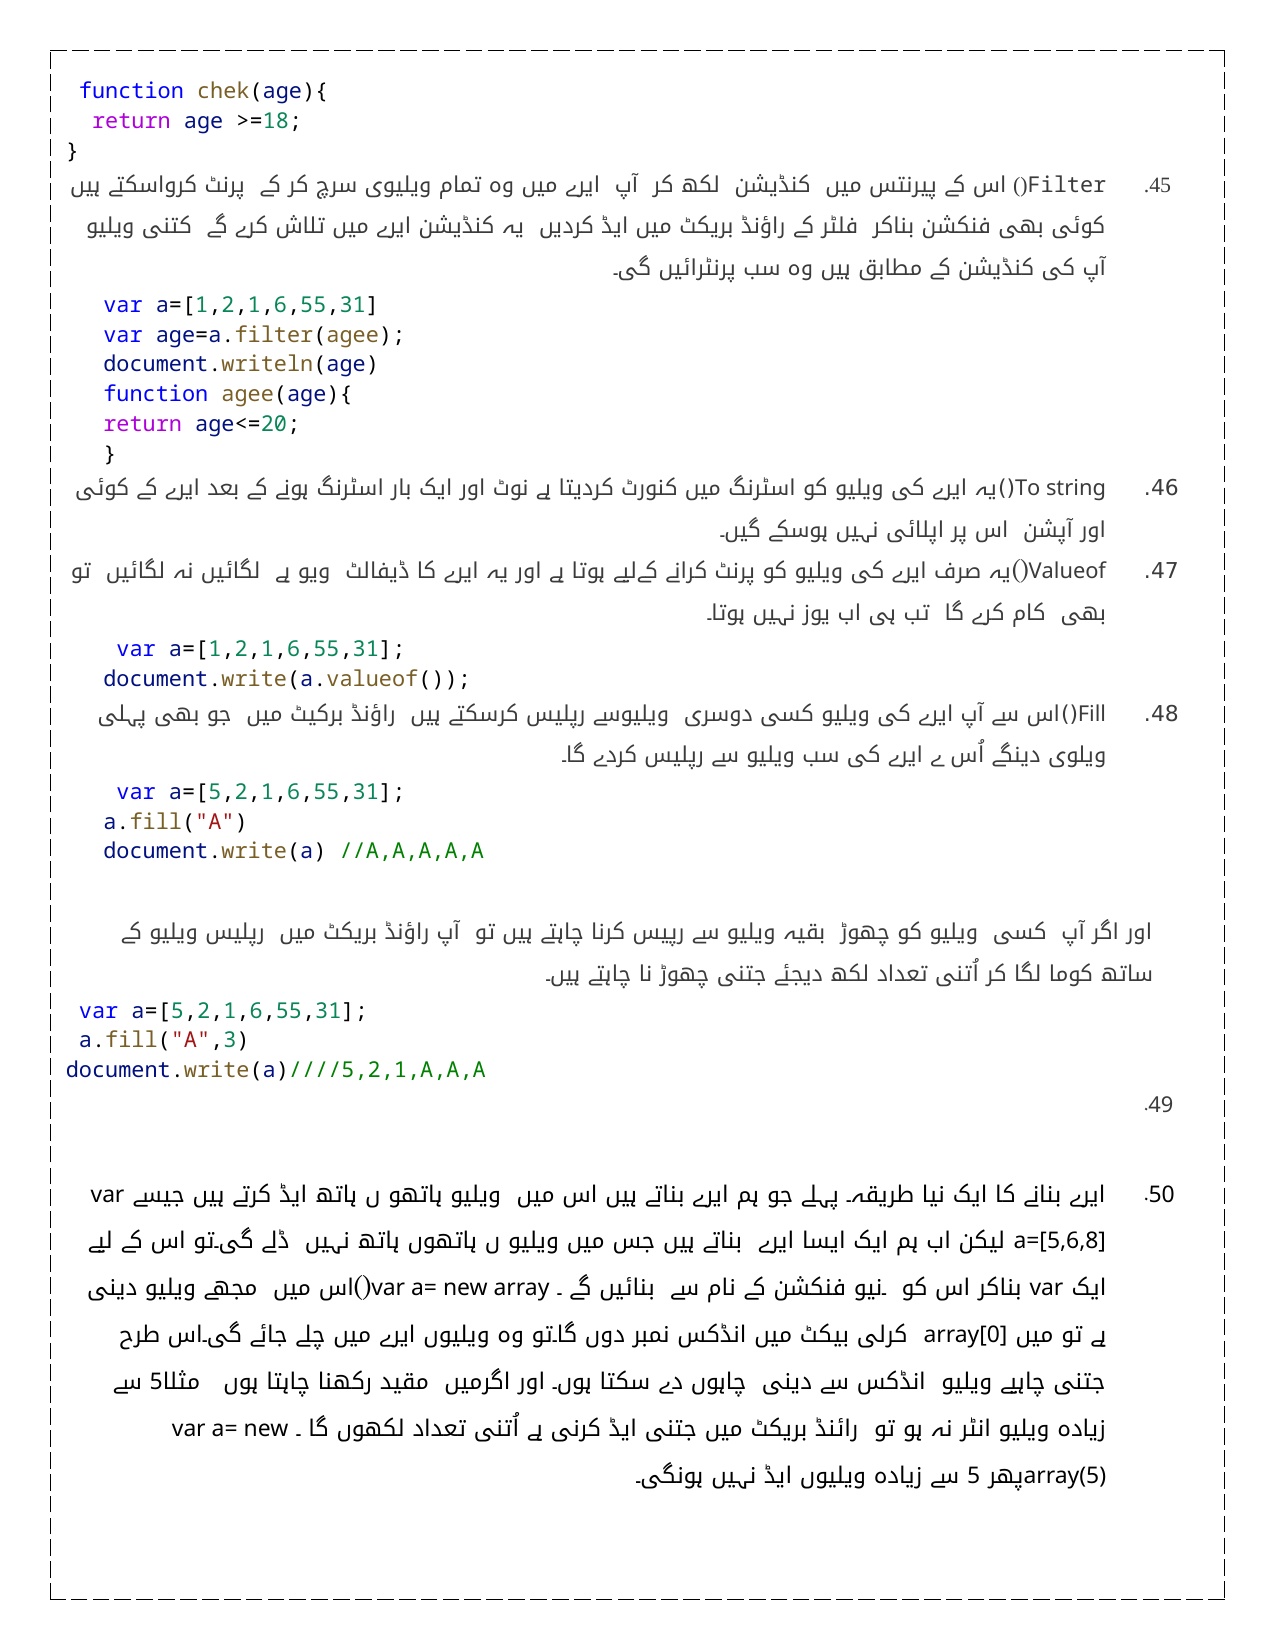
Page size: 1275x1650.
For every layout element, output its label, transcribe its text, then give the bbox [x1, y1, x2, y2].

text a.fill("A") [103, 806, 1191, 835]
list ایرے بنانے کا ایک نیا طریقہ۔ پہلے جو ہم ایرے بناتے ہیں اس میں ویلیو ہاتھو ں ہاتھ ایڈ کرتے ہیں جیسے var a=[5,6,8] لیکن اب ہم ایک ایسا ایرے بناتے ہیں جس میں ویلیو ں ہاتھوں ہاتھ نہیں ڈلے گی۔تو اس کے لیے ایک var بناکر اس کو ۔نیو فنکشن کے نام سے بنائیں گے ۔ var a= new array()اس میں مجھے ویلیو دینی ہے تو میں array[0] کرلی بیکٹ میں انڈکس نمبر دوں گا۔تو وہ ویلیوں ایرے میں چلے جائے گی۔اس طرح جتنی چاہیے ویلیو انڈکس سے دینی چاہوں دے سکتا ہوں۔ اور اگرمیں مقید رکھنا چاہتا ہوں مثلا5 سے زیادہ ویلیو انٹر نہ ہو تو رائنڈ بریکٹ میں جتنی ایڈ کرنی ہے اُتنی تعداد لکھوں گا ۔ var a= new array(5)پھر 5 سے زیادہ ویلیوں ایڈ نہیں ہونگی۔ [66, 1173, 1144, 1497]
text var a=[5,2,1,6,55,31]; [103, 776, 1191, 806]
text return age >=18; [66, 105, 1191, 134]
text var a=[5,2,1,6,55,31]; [66, 994, 1191, 1024]
text document.write(a.valueof()); [103, 663, 1191, 693]
text return age<=20; [103, 408, 1191, 438]
list Fill()اس سے آپ ایرے کی ویلیو کسی دوسری ویلیوسے رپلیس کرسکتے ہیں راؤنڈ برکیٹ میں جو بھی پہلی ویلوی دینگے اُس ے ایرے کی سب ویلیو سے رپلیس کردے گا۔ [66, 693, 1144, 776]
text document.write(a)////5,2,1,A,A,A [66, 1054, 1191, 1084]
text var a=[1,2,1,6,55,31] [103, 289, 1191, 318]
text var age=a.filter(agee); [103, 318, 1191, 348]
text } [66, 134, 1191, 164]
text var a=[1,2,1,6,55,31]; [103, 633, 1191, 663]
text a.fill("A",3) [66, 1024, 1191, 1054]
list Valueof()یہ صرف ایرے کی ویلیو کو پرنٹ کرانے کےلیے ہوتا ہے اور یہ ایرے کا ڈیفالٹ ویو ہے لگائیں نہ لگائیں تو بھی کام کرے گا تب ہی اب یوز نہیں ہوتا۔ [66, 550, 1144, 633]
text document.write(a) //A,A,A,A,A [66, 835, 1191, 865]
list Filter() اس کے پیرنتس میں کنڈیشن لکھ کر آپ ایرے میں وہ تمام ویلیوی سرچ کر کے پرنٹ کرواسکتے ہیں کوئی بھی فنکشن بناکر فلٹر کے راؤنڈ بریکٹ میں ایڈ کردیں یہ کنڈیشن ایرے میں تلاش کرے گے کتنی ویلیو آپ کی کنڈیشن کے مطابق ہیں وہ سب پرنٹرائیں گی۔ [66, 164, 1144, 289]
text اور اگر آپ کسی ویلیو کو چھوڑ بقیہ ویلیو سے رپیس کرنا چاہتے ہیں تو آپ راؤنڈ بریکٹ میں رپلیس ویلیو کے ساتھ کوما لگا کر اُتنی تعداد لکھ دیجئے جتنی چھوڑ نا چاہتے ہیں۔ [66, 912, 1153, 994]
list To string()یہ ایرے کی ویلیو کو اسٹرنگ میں کنورٹ کردیتا ہے نوٹ اور ایک بار اسٹرنگ ہونے کے بعد ایرے کے کوئی اور آپشن اس پر اپلائی نہیں ہوسکے گیں۔ [66, 467, 1144, 550]
text function agee(age){ [103, 378, 1191, 408]
text document.writeln(age) [103, 348, 1191, 378]
text function chek(age){ [66, 75, 1191, 105]
text } [103, 438, 1191, 467]
